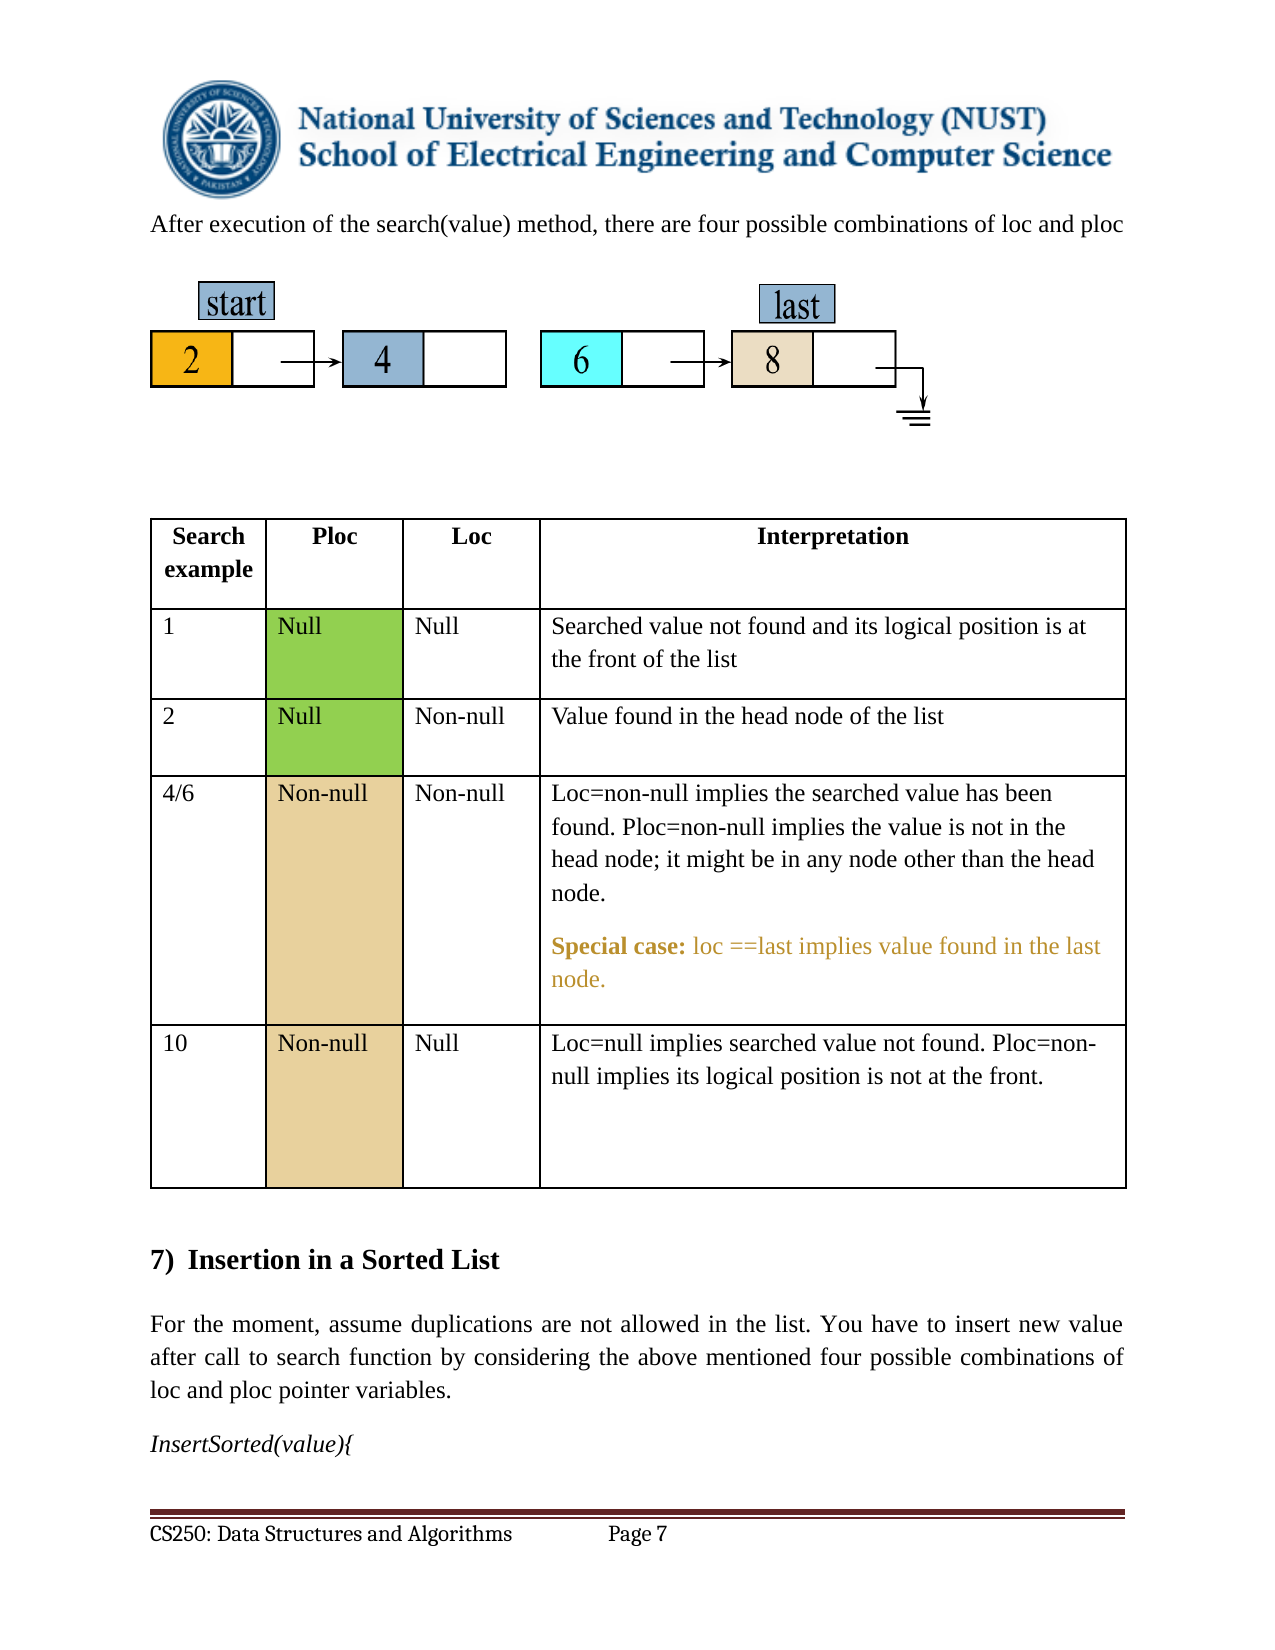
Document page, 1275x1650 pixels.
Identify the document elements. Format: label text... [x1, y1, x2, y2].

table_cell 1 [152, 610, 265, 698]
table_cell 10 [152, 1026, 265, 1187]
table_header Interpretation [541, 520, 1125, 608]
picture [150, 263, 937, 428]
table_cell Value found in the head node of the list [541, 700, 1125, 775]
table_cell Loc=null implies searched value not found. Ploc=non-null implies its logical position is not at the front. [541, 1026, 1125, 1187]
text InsertSorted(value){ [150, 1429, 1125, 1458]
table_header Search example [152, 520, 265, 608]
table_cell Null [267, 700, 402, 775]
table_cell Searched value not found and its logical position is at the front of the list [541, 610, 1125, 698]
list Insertion in a Sorted List [150, 1242, 1125, 1275]
table_cell Non-null [267, 777, 402, 1024]
table_cell 4/6 [152, 777, 265, 1024]
picture [150, 75, 1125, 210]
table_cell Null [404, 1026, 539, 1187]
text For the moment, assume duplications are not allowed in the list. You have to insert new value after call to search function by considering the above mentioned four possible combinations of loc and ploc pointer variables. [150, 1309, 1125, 1404]
table_cell Non-null [267, 1026, 402, 1187]
table_cell Non-null [404, 700, 539, 775]
table_cell 2 [152, 700, 265, 775]
text After execution of the search(value) method, there are four possible combinations of loc and ploc [150, 210, 1125, 238]
table_header Ploc [267, 520, 402, 608]
table_cell Null [404, 610, 539, 698]
table_header Loc [404, 520, 539, 608]
table_cell Loc=non-null implies the searched value has been found. Ploc=non-null implies the value is not in the head node; it might be in any node other than the head node. Special case: loc ==last implies value found in the last node. [541, 777, 1125, 1024]
table_cell Non-null [404, 777, 539, 1024]
table_cell Null [267, 610, 402, 698]
